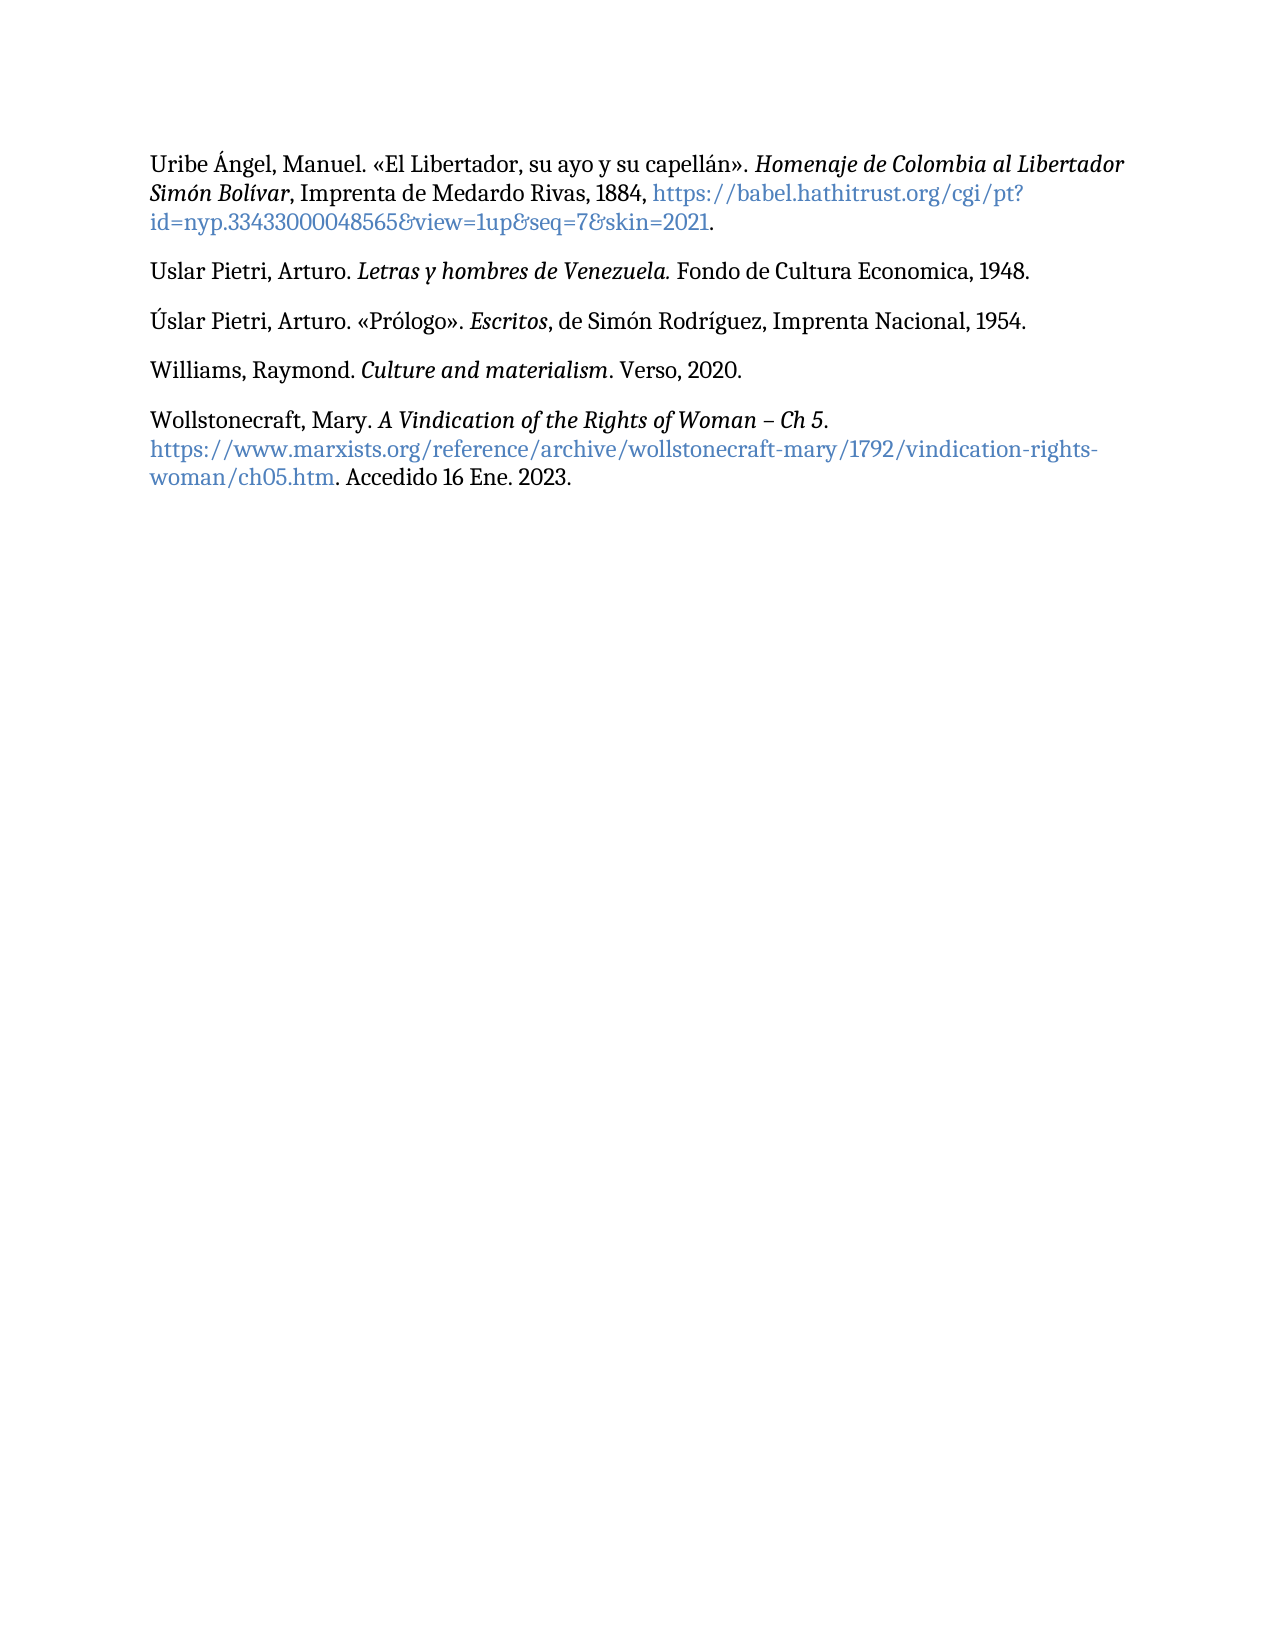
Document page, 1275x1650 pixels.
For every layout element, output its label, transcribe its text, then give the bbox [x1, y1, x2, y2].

text Úslar Pietri, Arturo. «Prólogo». Escritos, de Simón Rodríguez, Imprenta Nacional, 1954. [150, 307, 1125, 335]
text Wollstonecraft, Mary. A Vindication of the Rights of Woman – Ch 5. https://www.marxists.org/reference/archive/wollstonecraft-mary/1792/vindication-rights-woman/ch05.htm. Accedido 16 Ene. 2023. [150, 406, 1125, 492]
text Williams, Raymond. Culture and materialism. Verso, 2020. [150, 356, 1125, 385]
text Uribe Ángel, Manuel. «El Libertador, su ayo y su capellán». Homenaje de Colombia al Libertador Simón Bolívar, Imprenta de Medardo Rivas, 1884, https://babel.hathitrust.org/cgi/pt?id=nyp.33433000048565&view=1up&seq=7&skin=2021. [150, 150, 1125, 236]
text Uslar Pietri, Arturo. Letras y hombres de Venezuela. Fondo de Cultura Economica, 1948. [150, 257, 1125, 286]
